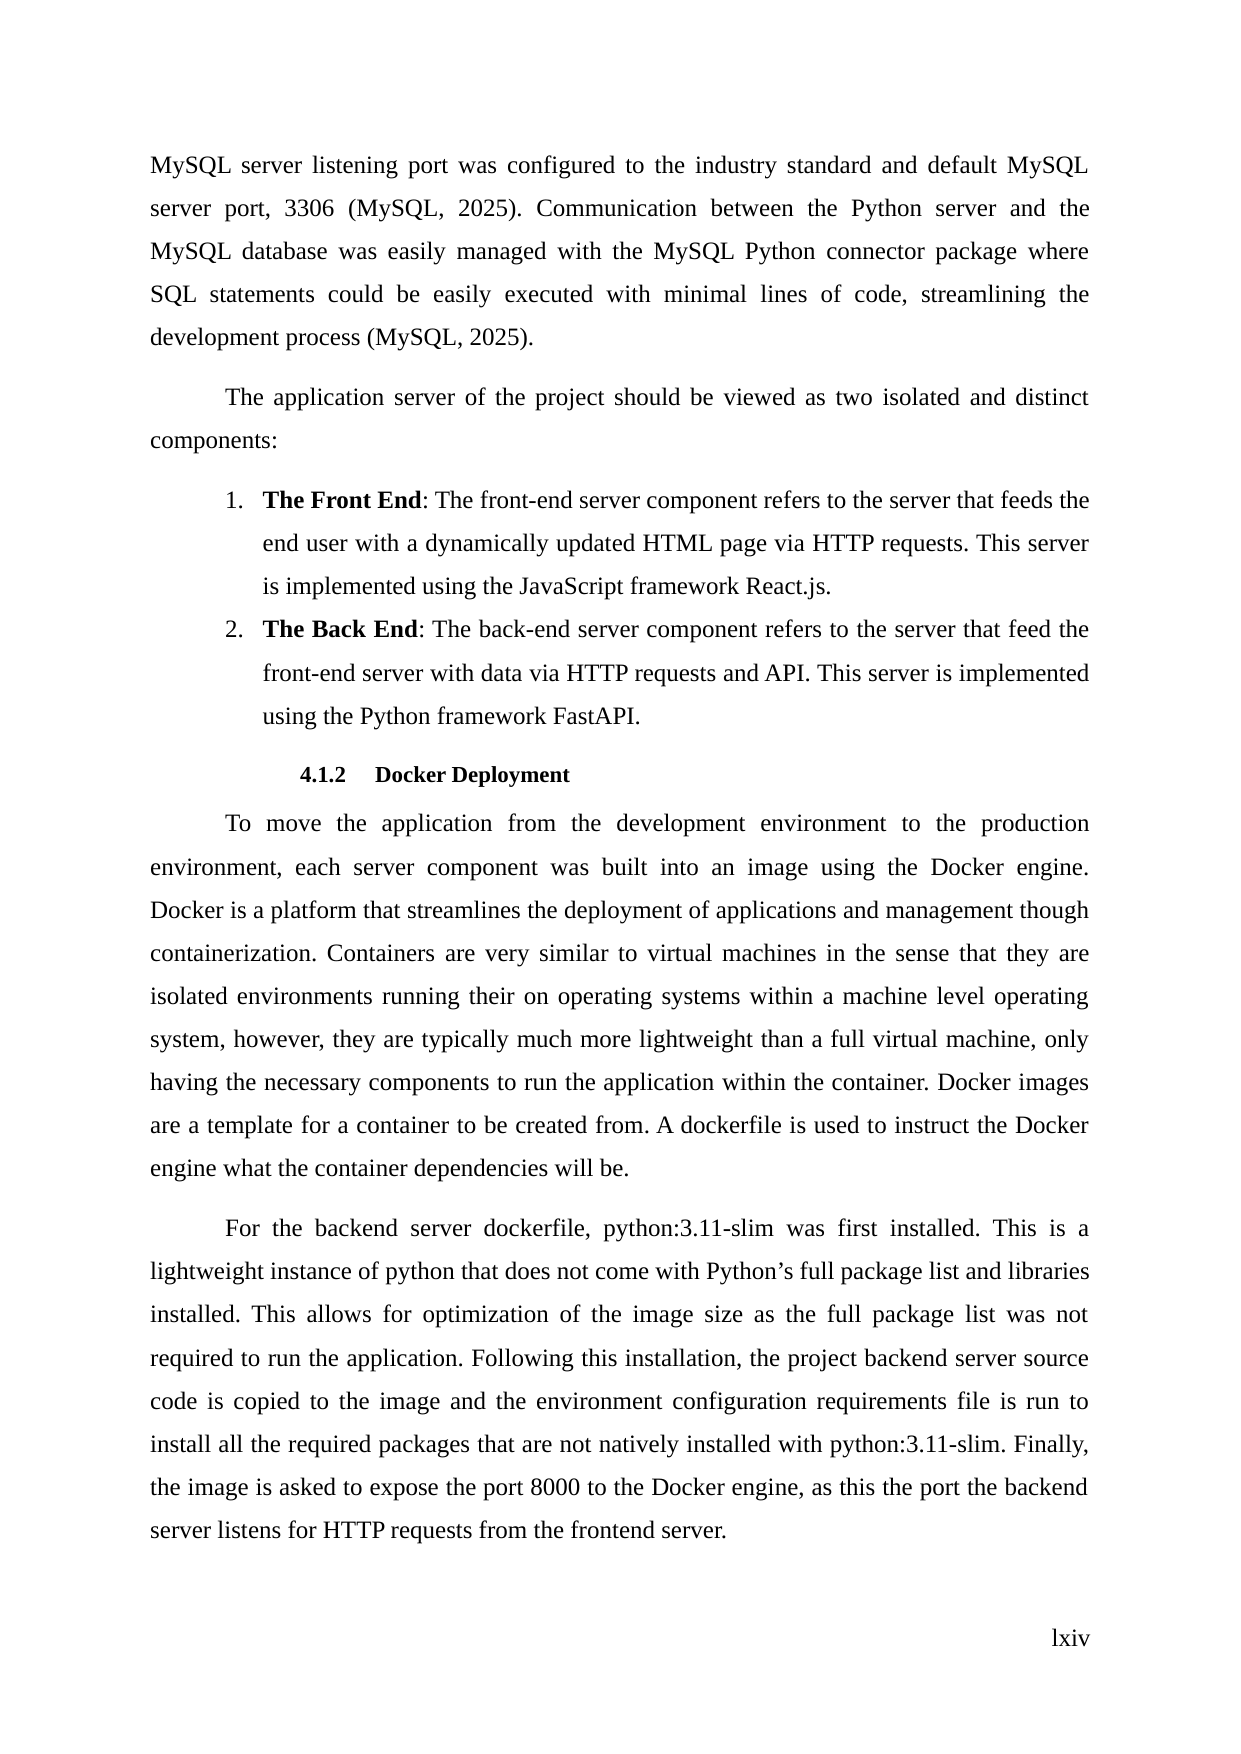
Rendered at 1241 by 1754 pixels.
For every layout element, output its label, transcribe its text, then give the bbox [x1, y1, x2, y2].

list The Back End: The back-end server component refers to the server that feed the front-end server with data via HTTP requests and API. This server is implemented using the Python framework FastAPI. [225, 614, 1090, 729]
list The Front End: The front-end server component refers to the server that feeds the end user with a dynamically updated HTML page via HTTP requests. This server is implemented using the JavaScript framework React.js. [225, 485, 1090, 600]
subtitle Docker Deployment [300, 761, 1090, 787]
text To move the application from the development environment to the production environment, each server component was built into an image using the Docker engine. Docker is a platform that streamlines the deployment of applications and management though containerization. Containers are very similar to virtual machines in the sense that they are isolated environments running their on operating systems within a machine level operating system, however, they are typically much more lightweight than a full virtual machine, only having the necessary components to run the application within the container. Docker images are a template for a container to be created from. A dockerfile is used to instruct the Docker engine what the container dependencies will be. [150, 808, 1090, 1182]
text For the backend server dockerfile, python:3.11-slim was first installed. This is a lightweight instance of python that does not come with Python’s full package list and libraries installed. This allows for optimization of the image size as the full package list was not required to run the application. Following this installation, the project backend server source code is copied to the image and the environment configuration requirements file is run to install all the required packages that are not natively installed with python:3.11-slim. Finally, the image is asked to expose the port 8000 to the Docker engine, as this the port the backend server listens for HTTP requests from the frontend server. [150, 1213, 1090, 1544]
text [150, 150, 1090, 351]
text The application server of the project should be viewed as two isolated and distinct components: [150, 382, 1090, 454]
